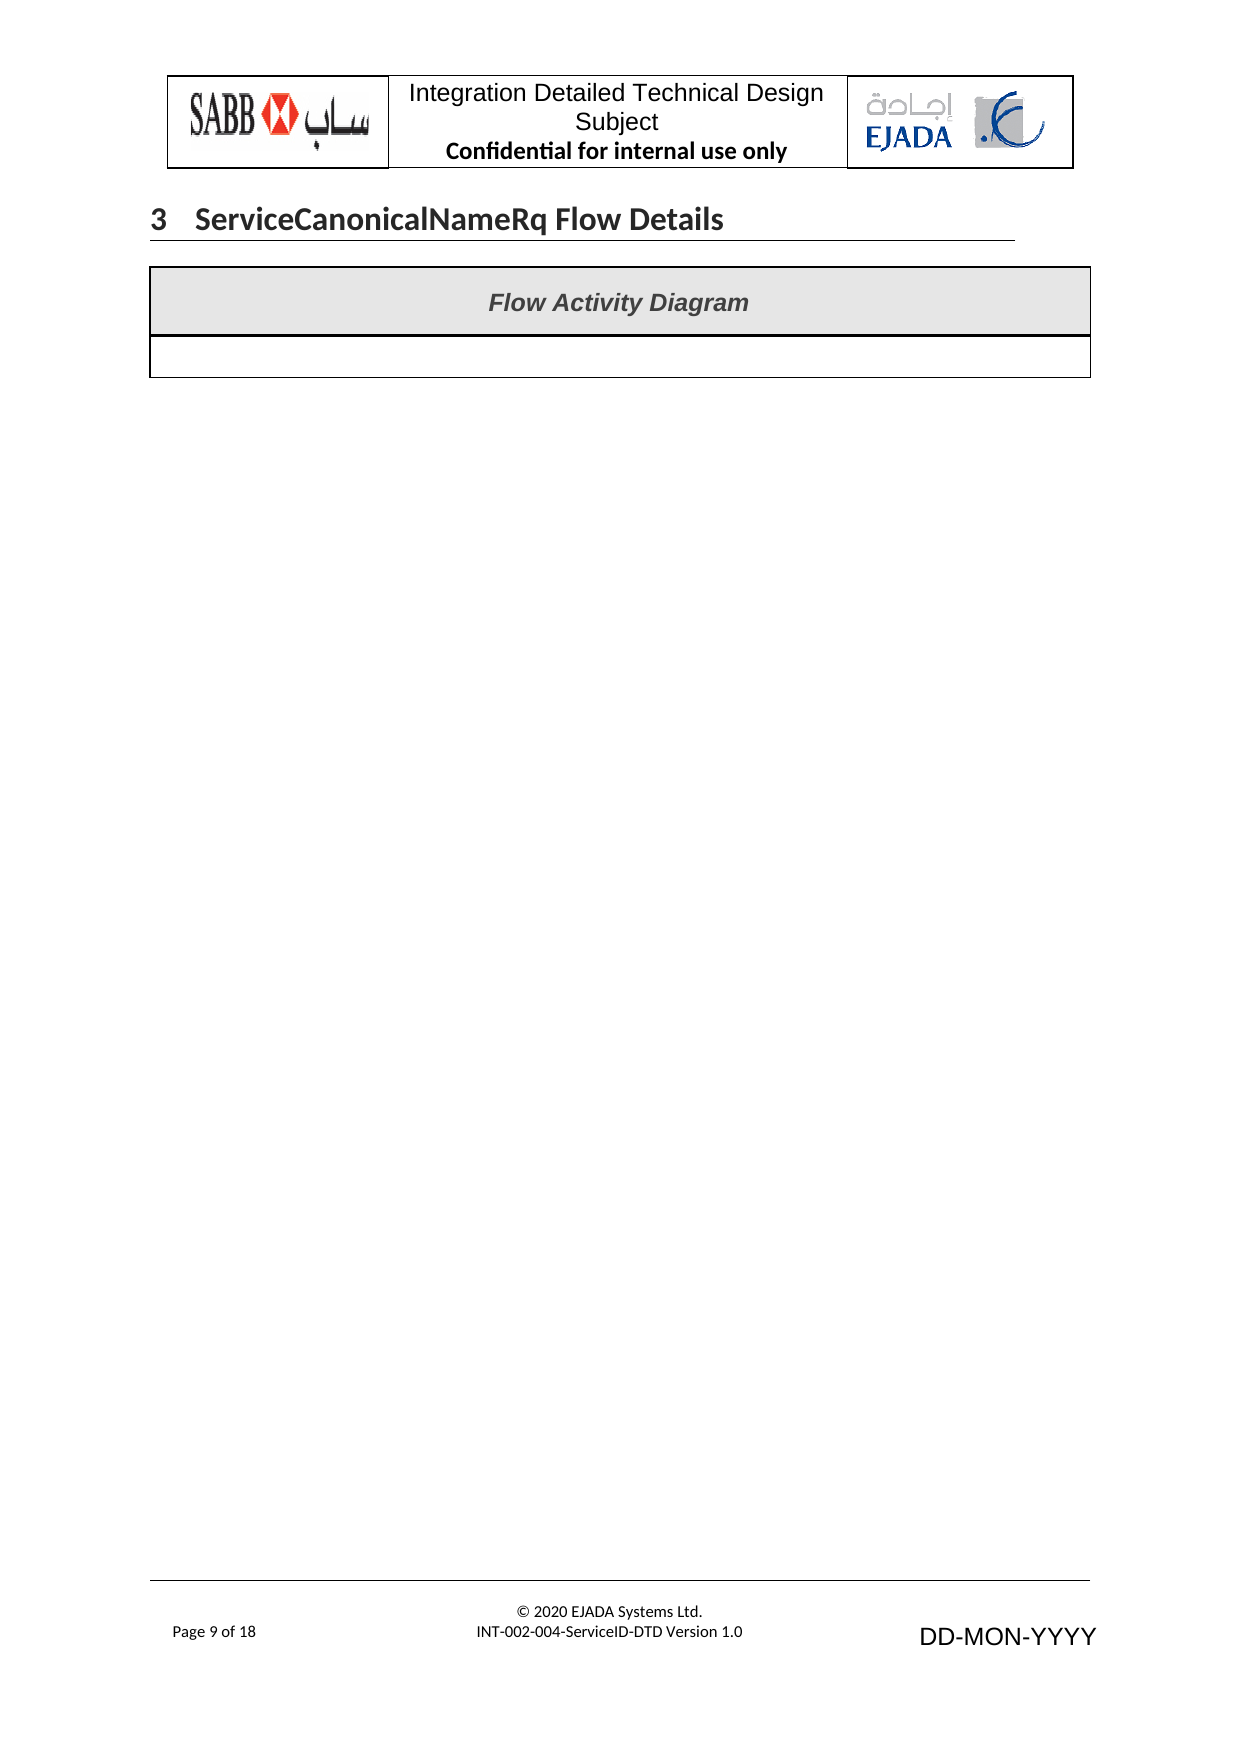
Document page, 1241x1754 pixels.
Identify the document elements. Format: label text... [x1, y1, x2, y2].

picture [190, 92, 369, 151]
subtitle ServiceCanonicalNameRq Flow Details [150, 197, 1015, 240]
table_cell [151, 337, 1090, 377]
picture [866, 90, 1055, 154]
table_header Flow Activity Diagram [151, 268, 1090, 334]
